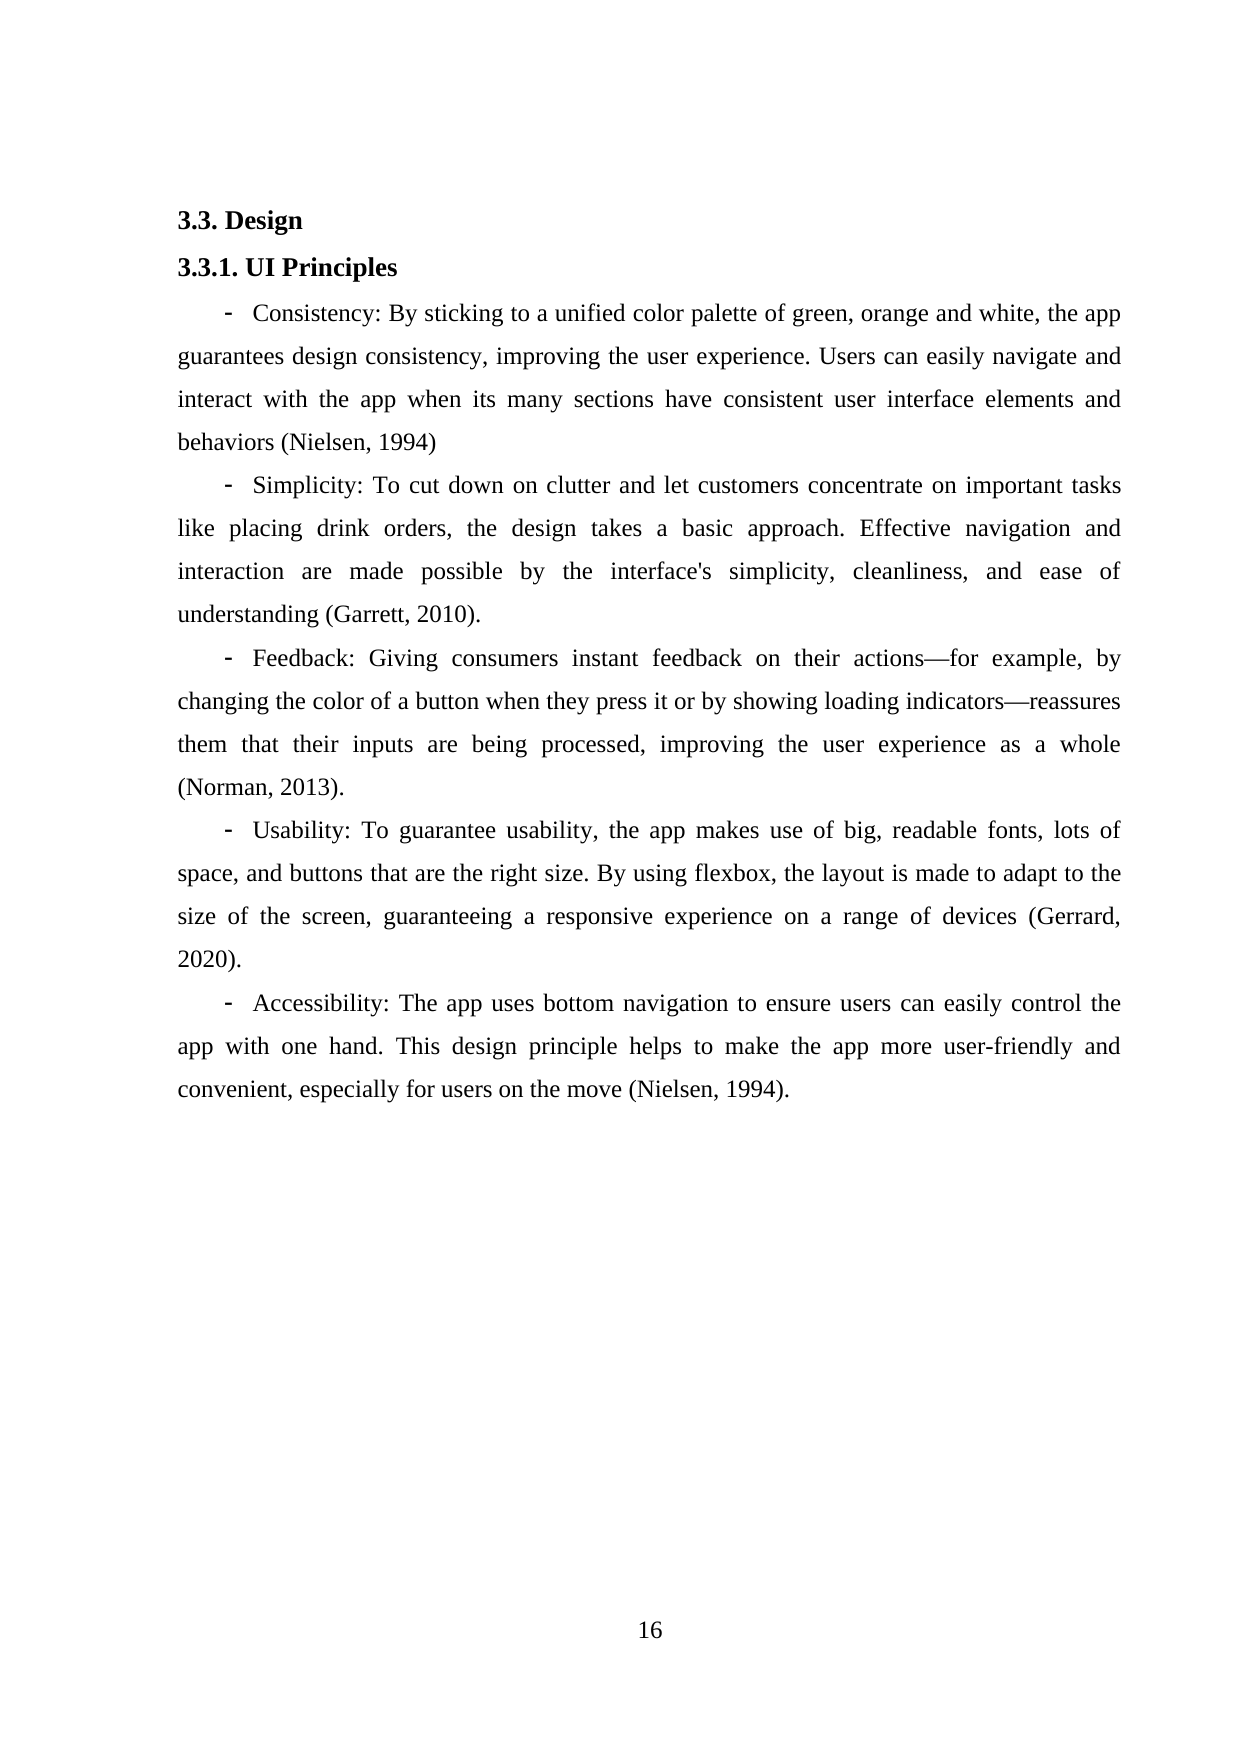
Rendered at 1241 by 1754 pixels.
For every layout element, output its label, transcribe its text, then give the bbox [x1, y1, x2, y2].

list Simplicity: To cut down on clutter and let customers concentrate on important tasks like placing drink orders, the design takes a basic approach. Effective navigation and interaction are made possible by the interface's simplicity, cleanliness, and ease of understanding (Garrett, 2010). [177, 470, 1122, 628]
subtitle UI Principles [177, 251, 1122, 282]
list Feedback: Giving consumers instant feedback on their actions—for example, by changing the color of a button when they press it or by showing loading indicators—reassures them that their inputs are being processed, improving the user experience as a whole (Norman, 2013). [177, 643, 1122, 801]
list Usability: To guarantee usability, the app makes use of big, readable fonts, lots of space, and buttons that are the right size. By using flexbox, the layout is made to adapt to the size of the screen, guaranteeing a responsive experience on a range of devices (Gerrard, 2020). [177, 815, 1122, 973]
list Accessibility: The app uses bottom navigation to ensure users can easily control the app with one hand. This design principle helps to make the app more user-friendly and convenient, especially for users on the move (Nielsen, 1994). [177, 988, 1122, 1103]
list Consistency: By sticking to a unified color palette of green, orange and white, the app guarantees design consistency, improving the user experience. Users can easily navigate and interact with the app when its many sections have consistent user interface elements and behaviors (Nielsen, 1994) [177, 298, 1122, 456]
subtitle Design [177, 204, 1122, 236]
